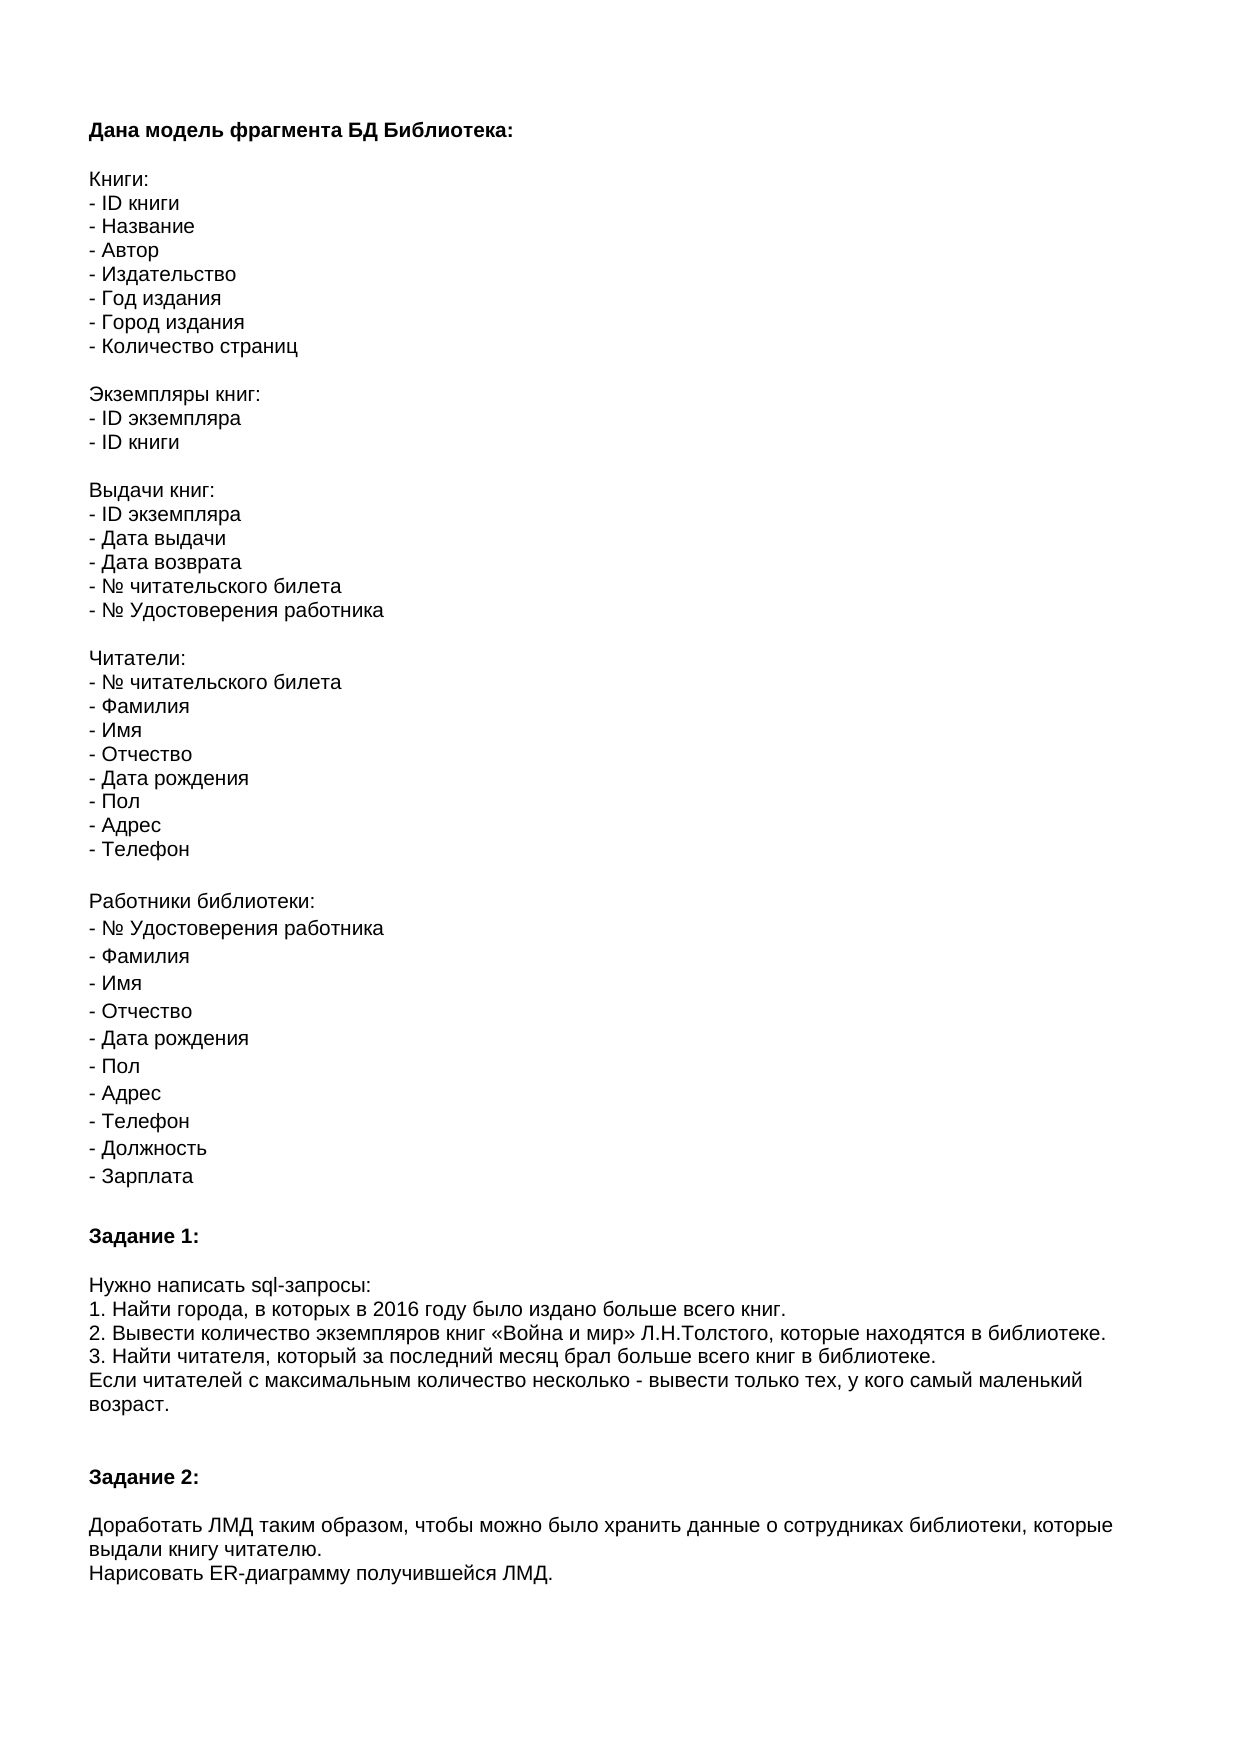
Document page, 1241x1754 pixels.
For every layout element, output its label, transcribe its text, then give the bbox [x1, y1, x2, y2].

text Если читателей с максимальным количество несколько - вывести только тех, у кого самый маленький возраст. [89, 1368, 1152, 1416]
text - Телефон [89, 837, 1152, 861]
text - Год издания [89, 286, 1152, 310]
text - № читательского билета [89, 574, 1152, 598]
text - Издательство [89, 262, 1152, 286]
text Выдачи книг: [89, 478, 1152, 502]
text Работники библиотеки: - № Удостоверения работника - Фамилия - Имя - Отчество - Дата рождения - Пол - Адрес - Телефон - Должность - Зарплата [89, 889, 1152, 1220]
text Дана модель фрагмента БД Библиотека: [89, 118, 1152, 142]
text - ID экземпляра [89, 502, 1152, 526]
text - Отчество [89, 741, 1152, 765]
text - Количество страниц [89, 334, 1152, 358]
text Книги: [89, 166, 1152, 190]
text - № читательского билета [89, 669, 1152, 693]
text - Адрес [89, 813, 1152, 837]
text - ID экземпляра [89, 406, 1152, 430]
text - ID книги [89, 430, 1152, 454]
text - № Удостоверения работника [89, 598, 1152, 622]
text - Дата выдачи [89, 526, 1152, 550]
text - Название [89, 214, 1152, 238]
text - Имя [89, 717, 1152, 741]
text - Город издания [89, 310, 1152, 334]
text - ID книги [89, 190, 1152, 214]
text Задание 1: [89, 1224, 1152, 1248]
text Читатели: [89, 646, 1152, 669]
text Задание 2: [89, 1464, 1152, 1488]
text 1. Найти города, в которых в 2016 году было издано больше всего книг. [89, 1296, 1152, 1320]
text Нарисовать ER-диаграмму получившейся ЛМД. [89, 1561, 1152, 1585]
text Экземпляры книг: [89, 382, 1152, 406]
text - Пол [89, 789, 1152, 813]
text Доработать ЛМД таким образом, чтобы можно было хранить данные о сотрудниках библиотеки, которые выдали книгу читателю. [89, 1513, 1152, 1561]
text 2. Вывести количество экземпляров книг «Война и мир» Л.Н.Толстого, которые находятся в библиотеке. [89, 1320, 1152, 1344]
text - Дата возврата [89, 550, 1152, 574]
text Нужно написать sql-запросы: [89, 1272, 1152, 1296]
text 3. Найти читателя, который за последний месяц брал больше всего книг в библиотеке. [89, 1344, 1152, 1368]
text - Дата рождения [89, 765, 1152, 789]
text - Автор [89, 238, 1152, 262]
text - Фамилия [89, 693, 1152, 717]
